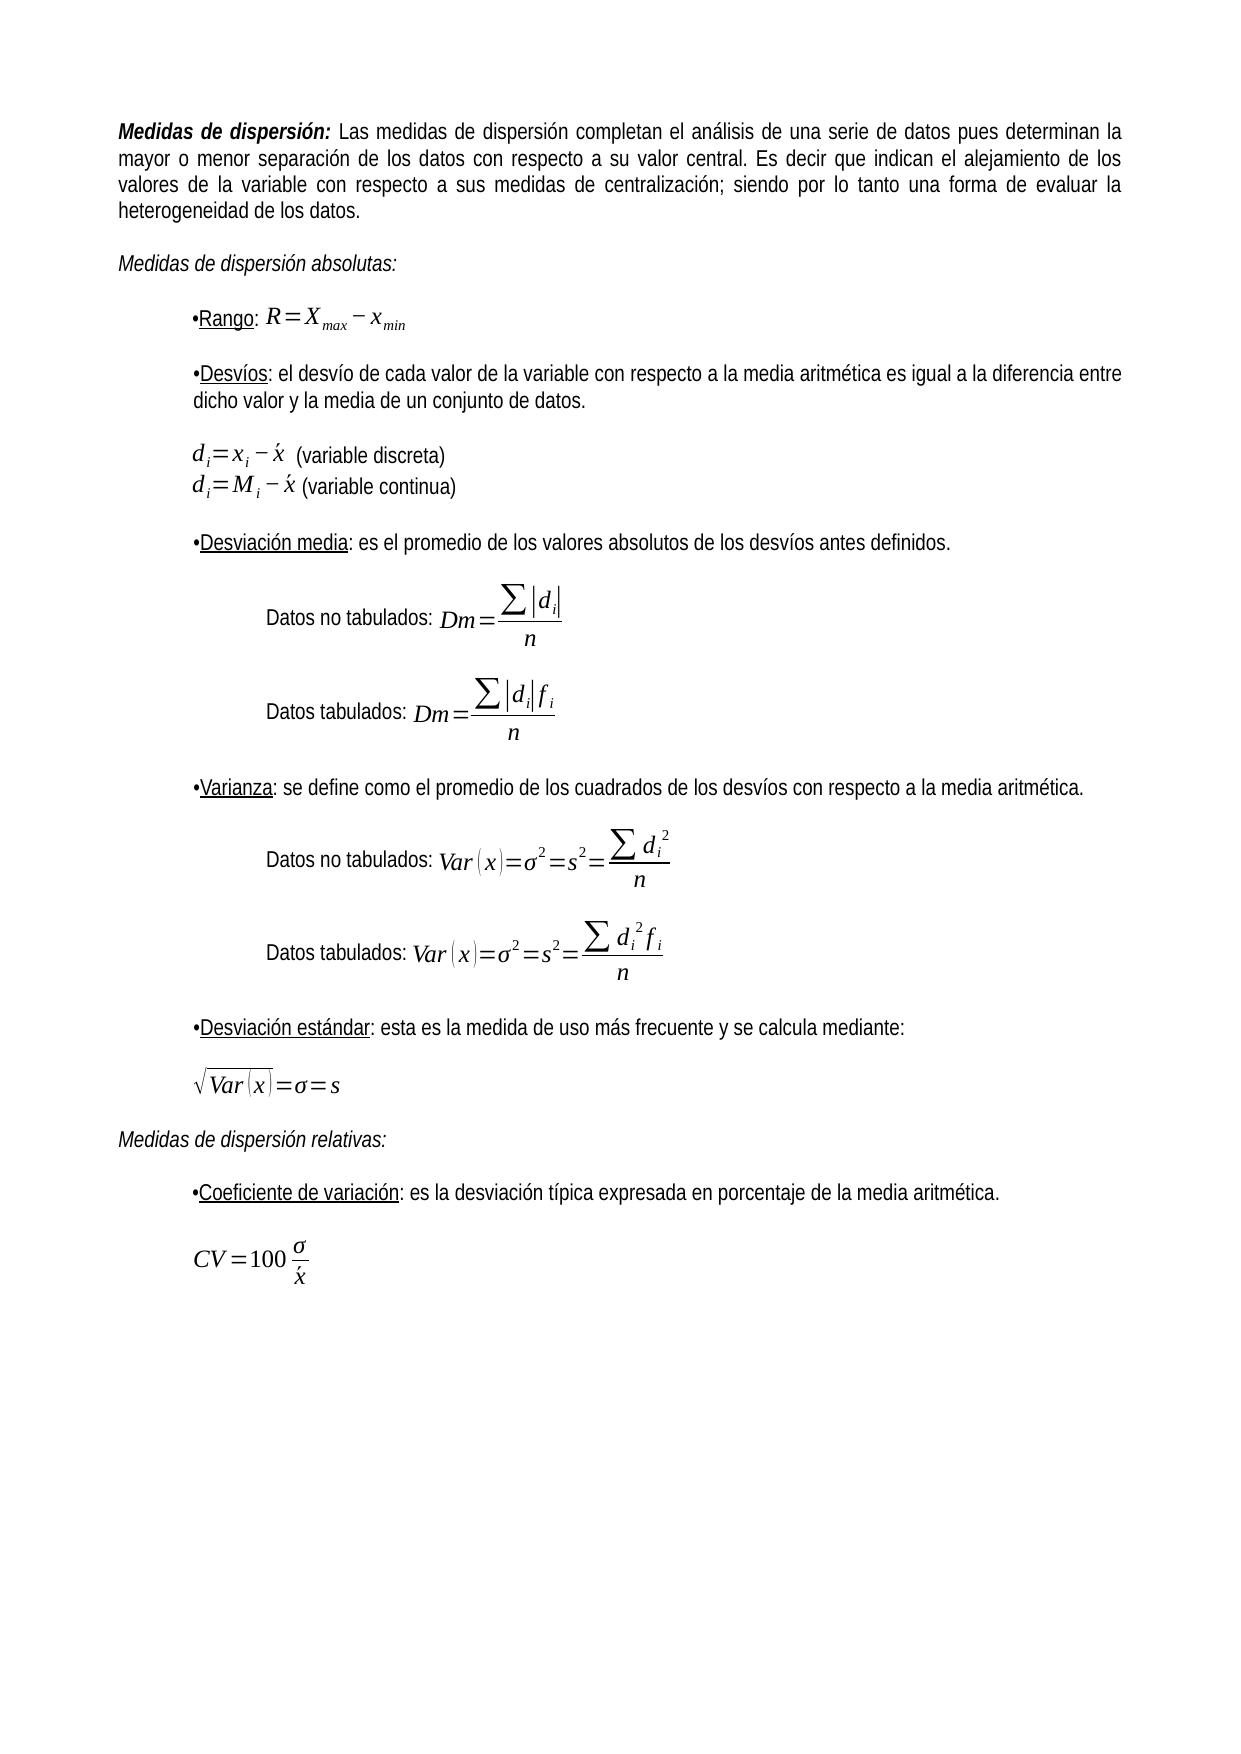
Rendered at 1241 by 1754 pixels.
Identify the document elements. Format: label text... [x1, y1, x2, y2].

text Datos no tabulados: [193, 583, 1122, 651]
text •Varianza: se define como el promedio de los cuadrados de los desvíos con respecto a la media aritmética. [193, 774, 1122, 800]
text •Desviación estándar: esta es la medida de uso más frecuente y se calcula mediante: [193, 1014, 1122, 1040]
text Medidas de dispersión absolutas: [118, 250, 1122, 276]
text Datos no tabulados: [193, 826, 1122, 893]
text •Desviación media: es el promedio de los valores absolutos de los desvíos antes definidos. [193, 528, 1122, 555]
text (variable continua) [118, 471, 1122, 502]
text •Rango: [118, 303, 1122, 334]
text Datos tabulados: [193, 677, 1122, 745]
text Datos tabulados: [193, 919, 1122, 985]
text •Desvíos: el desvío de cada valor de la variable con respecto a la media aritmética es igual a la diferencia entre dicho valor y la media de un conjunto de datos. [193, 360, 1122, 413]
text Medidas de dispersión: Las medidas de dispersión completan el análisis de una serie de datos pues determinan la mayor o menor separación de los datos con respecto a su valor central. Es decir que indican el alejamiento de los valores de la variable con respecto a sus medidas de centralización; siendo por lo tanto una forma de evaluar la heterogeneidad de los datos. [118, 118, 1122, 223]
text •Coeficiente de variación: es la desviación típica expresada en porcentaje de la media aritmética. [118, 1179, 1122, 1205]
text (variable discreta) [118, 439, 1122, 471]
text Medidas de dispersión relativas: [118, 1126, 1122, 1152]
